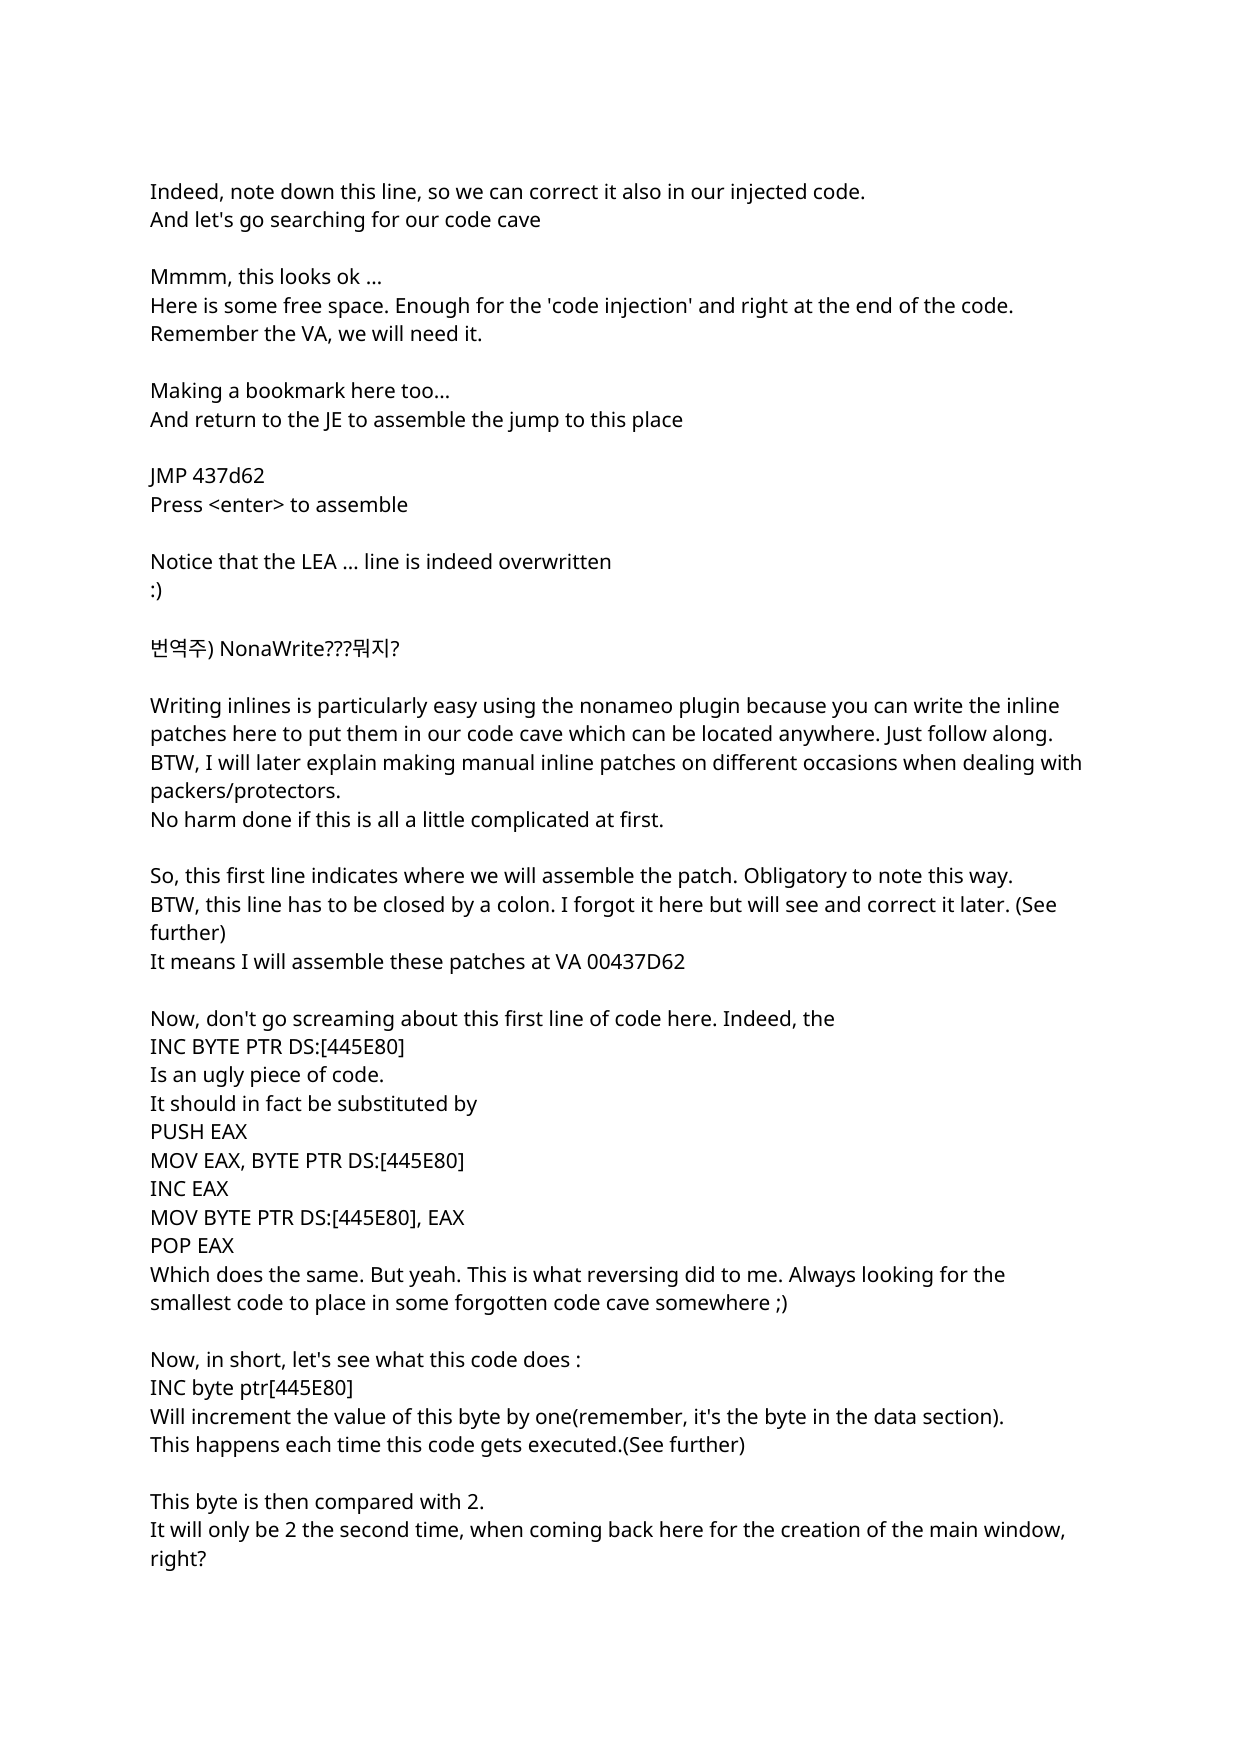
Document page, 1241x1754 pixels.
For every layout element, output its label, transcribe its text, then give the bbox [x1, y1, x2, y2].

text Writing inlines is particularly easy using the nonameo plugin because you can write the inline patches here to put them in our code cave which can be located anywhere. Just follow along. [150, 691, 1090, 748]
text It means I will assemble these patches at VA 00437D62 [150, 947, 1090, 975]
text No harm done if this is all a little complicated at first. [150, 805, 1090, 833]
text JMP 437d62 [150, 462, 1090, 490]
text BTW, this line has to be closed by a colon. I forgot it here but will see and correct it later. (See further) [150, 890, 1090, 947]
text Now, don't go screaming about this first line of code here. Indeed, the [150, 1004, 1090, 1032]
text Indeed, note down this line, so we can correct it also in our injected code. [150, 177, 1090, 206]
text INC byte ptr[445E80] [150, 1373, 1090, 1402]
text BTW, I will later explain making manual inline patches on different occasions when dealing with packers/protectors. [150, 748, 1090, 805]
text Mmmm, this looks ok … [150, 262, 1090, 291]
text POP EAX [150, 1231, 1090, 1260]
text MOV EAX, BYTE PTR DS:[445E80] [150, 1146, 1090, 1174]
text So, this first line indicates where we will assemble the patch. Obligatory to note this way. [150, 862, 1090, 890]
text PUSH EAX [150, 1117, 1090, 1146]
text Making a bookmark here too… [150, 376, 1090, 405]
text This byte is then compared with 2. [150, 1487, 1090, 1516]
text INC BYTE PTR DS:[445E80] [150, 1032, 1090, 1061]
text Is an ugly piece of code. [150, 1061, 1090, 1089]
text Will increment the value of this byte by one(remember, it's the byte in the data section). [150, 1402, 1090, 1430]
text :) [150, 575, 1090, 604]
text Now, in short, let's see what this code does : [150, 1345, 1090, 1373]
text Here is some free space. Enough for the 'code injection' and right at the end of the code. Remember the VA, we will need it. [150, 291, 1090, 348]
text Press <enter> to assemble [150, 490, 1090, 518]
text And return to the JE to assemble the jump to this place [150, 405, 1090, 433]
text It should in fact be substituted by [150, 1089, 1090, 1117]
text This happens each time this code gets executed.(See further) [150, 1430, 1090, 1459]
text 번역주) NonaWrite???뭐지? [150, 632, 1090, 662]
text It will only be 2 the second time, when coming back here for the creation of the main window, right? [150, 1516, 1090, 1572]
text And let's go searching for our code cave [150, 206, 1090, 234]
text Notice that the LEA … line is indeed overwritten [150, 547, 1090, 575]
text Which does the same. But yeah. This is what reversing did to me. Always looking for the smallest code to place in some forgotten code cave somewhere ;) [150, 1260, 1090, 1317]
text INC EAX [150, 1174, 1090, 1203]
text MOV BYTE PTR DS:[445E80], EAX [150, 1203, 1090, 1231]
